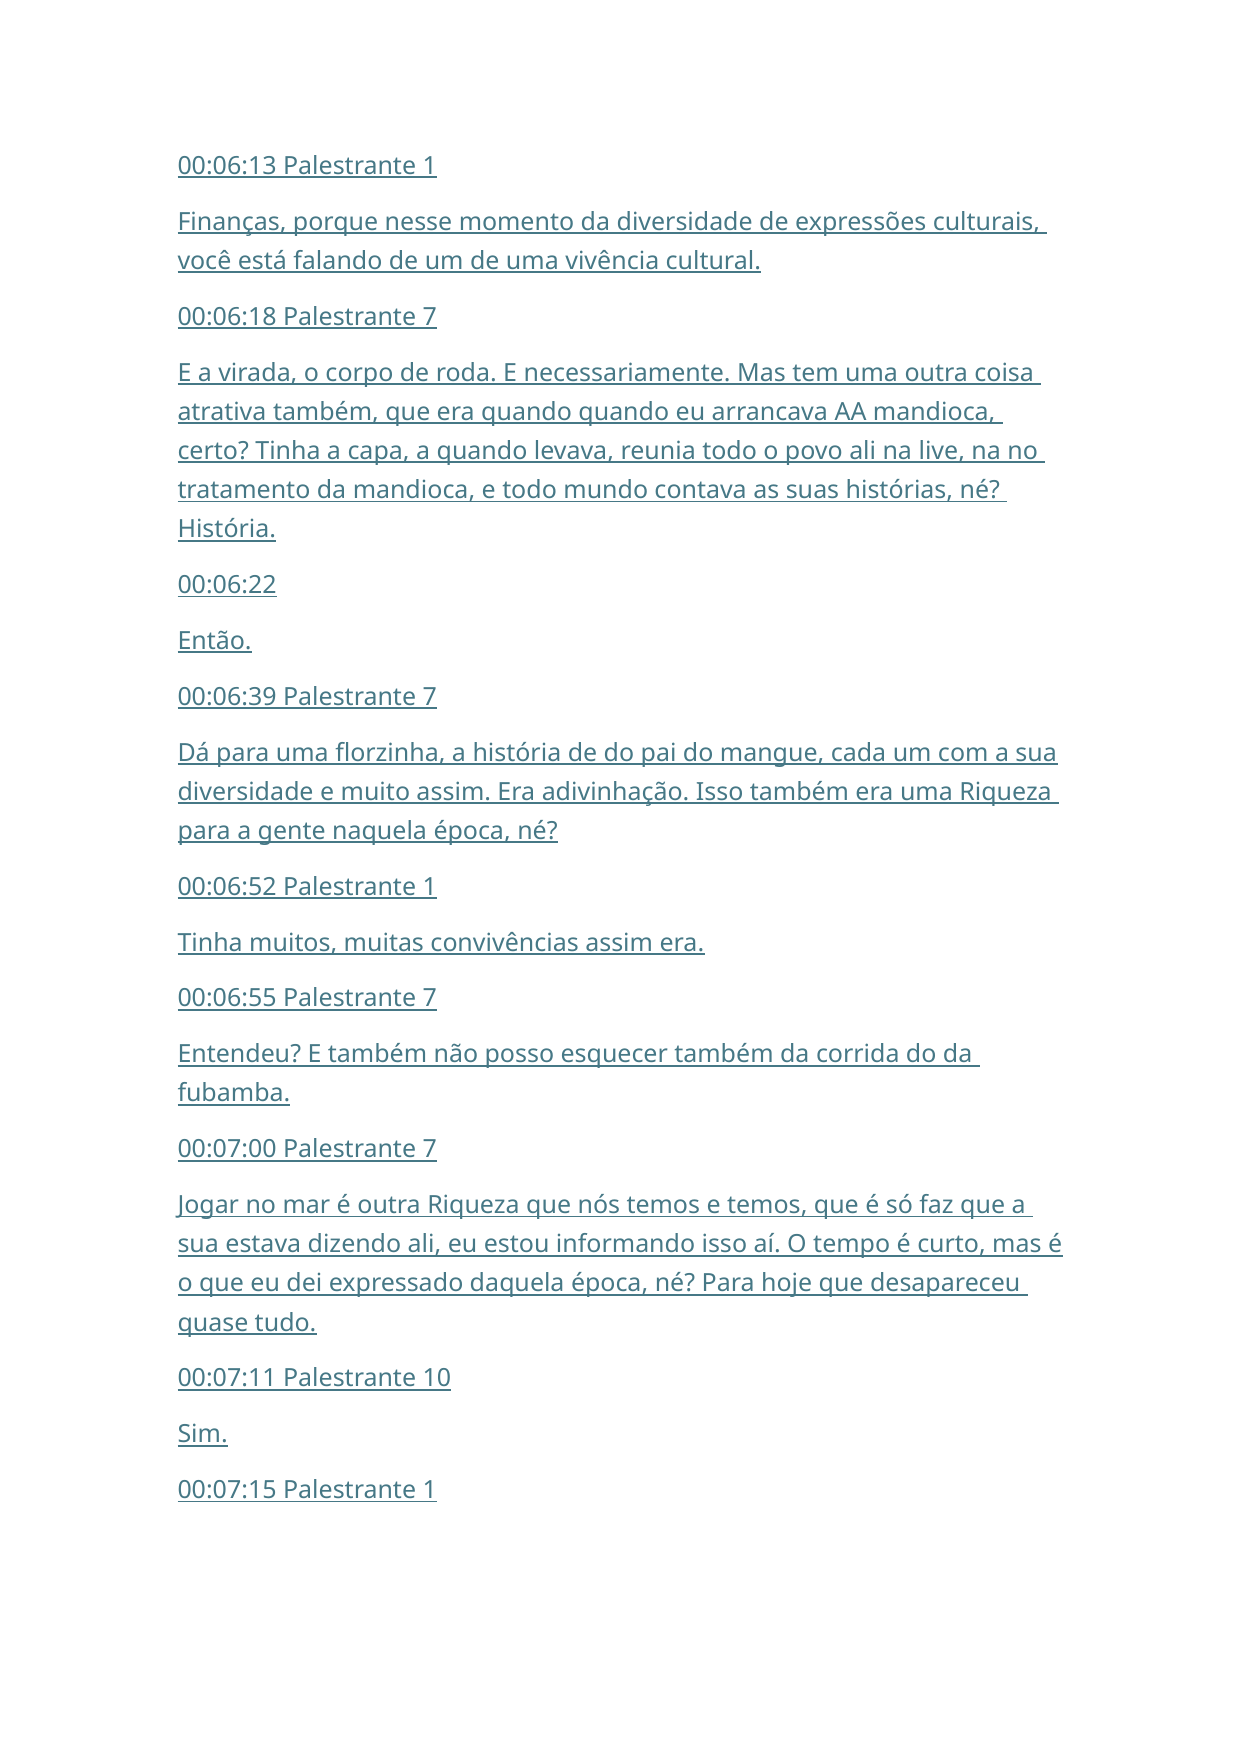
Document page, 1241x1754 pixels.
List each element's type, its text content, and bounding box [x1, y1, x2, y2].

text Sim. [177, 1416, 1063, 1450]
text 00:07:00 Palestrante 7 [177, 1131, 1063, 1165]
text 00:06:52 Palestrante 1 [177, 868, 1063, 902]
text 00:06:55 Palestrante 7 [177, 980, 1063, 1014]
text Jogar no mar é outra Riqueza que nós temos e temos, que é só faz que a sua estava dizendo ali, eu estou informando isso aí. O tempo é curto, mas é o que eu dei expressado daquela época, né? Para hoje que desapareceu quase tudo. [177, 1256, 1063, 1338]
text E a virada, o corpo de roda. E necessariamente. Mas tem uma outra coisa atrativa também, que era quando quando eu arrancava AA mandioca, certo? Tinha a capa, a quando levava, reunia todo o povo ali na live, na no tratamento da mandioca, e todo mundo contava as suas histórias, né? História. [177, 354, 1063, 545]
text Finanças, porque nesse momento da diversidade de expressões culturais, você está falando de um de uma vivência cultural. [177, 203, 1063, 277]
text 00:06:22 [177, 567, 1063, 601]
text Tinha muitos, muitas convivências assim era. [177, 924, 1063, 958]
text 00:06:18 Palestrante 7 [177, 298, 1063, 332]
text 00:06:13 Palestrante 1 [177, 148, 1063, 182]
text 00:07:11 Palestrante 10 [177, 1360, 1063, 1394]
text Entendeu? E também não posso esquecer também da corrida do da fubamba. [177, 1036, 1063, 1109]
text 00:07:15 Palestrante 1 [177, 1472, 1063, 1506]
text Jogar no mar é outra Riqueza que nós temos e temos, que é só faz que a sua estava dizendo ali, eu estou informando isso aí. O tempo é curto, mas é o que eu dei expressado daquela época, né? Para hoje que desapareceu quase tudo. [177, 1187, 1063, 1255]
text Então. [177, 623, 1063, 657]
text 00:06:39 Palestrante 7 [177, 678, 1063, 712]
text Dá para uma florzinha, a história de do pai do mangue, cada um com a sua diversidade e muito assim. Era adivinhação. Isso também era uma Riqueza para a gente naquela época, né? [177, 734, 1063, 847]
